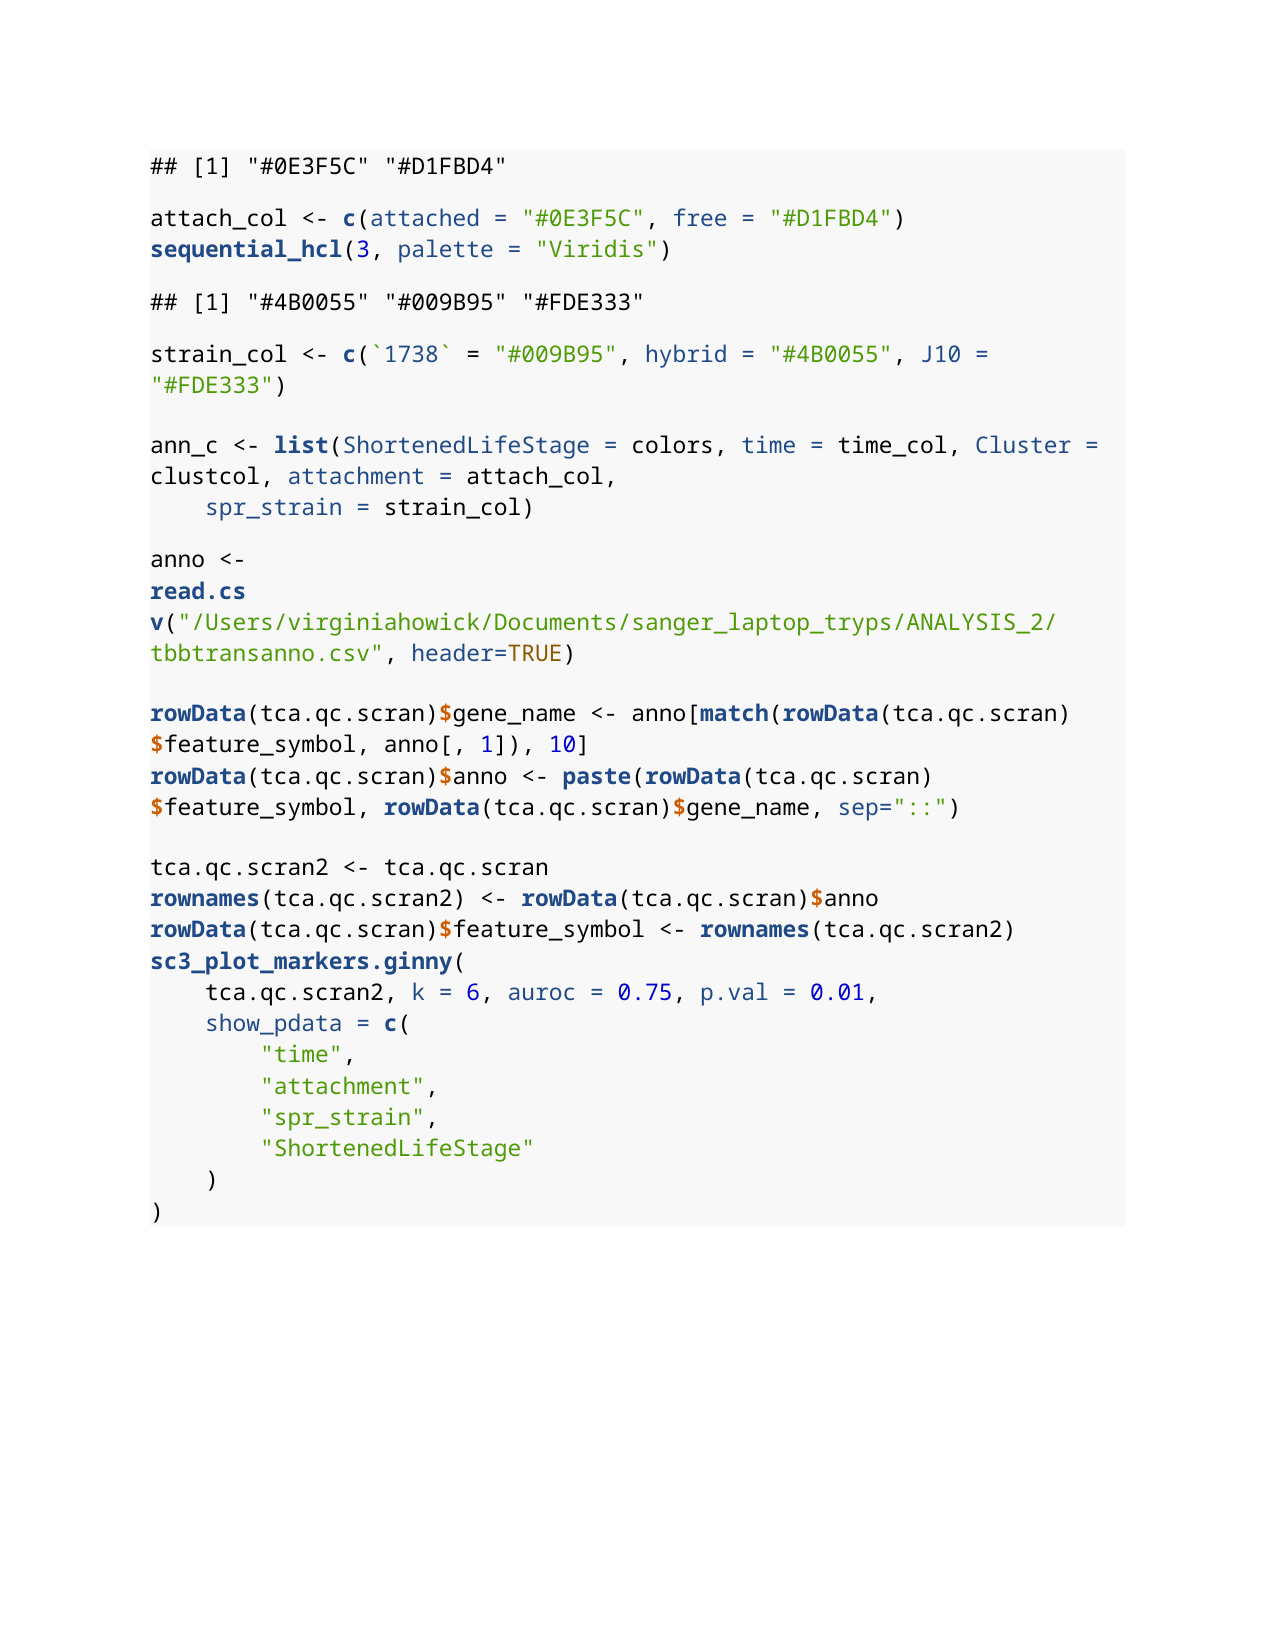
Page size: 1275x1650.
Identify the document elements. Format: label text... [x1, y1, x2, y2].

text anno <- read.csv("/Users/virginiahowick/Documents/sanger_laptop_tryps/ANALYSIS_2/tbbtransanno.csv", header=TRUE) rowData(tca.qc.scran)$gene_name <- anno[match(rowData(tca.qc.scran)$feature_symbol, anno[, 1]), 10] rowData(tca.qc.scran)$anno <- paste(rowData(tca.qc.scran)$feature_symbol, rowData(tca.qc.scran)$gene_name, sep="::") tca.qc.scran2 <- tca.qc.scran rownames(tca.qc.scran2) <- rowData(tca.qc.scran)$anno rowData(tca.qc.scran)$feature_symbol <- rownames(tca.qc.scran2) sc3_plot_markers.ginny( tca.qc.scran2, k = 6, auroc = 0.75, p.val = 0.01, show_pdata = c( "time", "attachment", "spr_strain", "ShortenedLifeStage" ) ) [150, 543, 1125, 1226]
text ## [1] "#4B0055" "#009B95" "#FDE333" [150, 285, 1125, 317]
text ## [1] "#0E3F5C" "#D1FBD4" [150, 150, 1125, 181]
text attach_col <- c(attached = "#0E3F5C", free = "#D1FBD4") sequential_hcl(3, palette = "Viridis") [672, 202, 1125, 264]
text strain_col <- c(`1738` = "#009B95", hybrid = "#4B0055", J10 = "#FDE333") ann_c <- list(ShortenedLifeStage = colors, time = time_col, Cluster = clustcol, attachment = attach_col, spr_strain = strain_col) [150, 337, 1125, 522]
